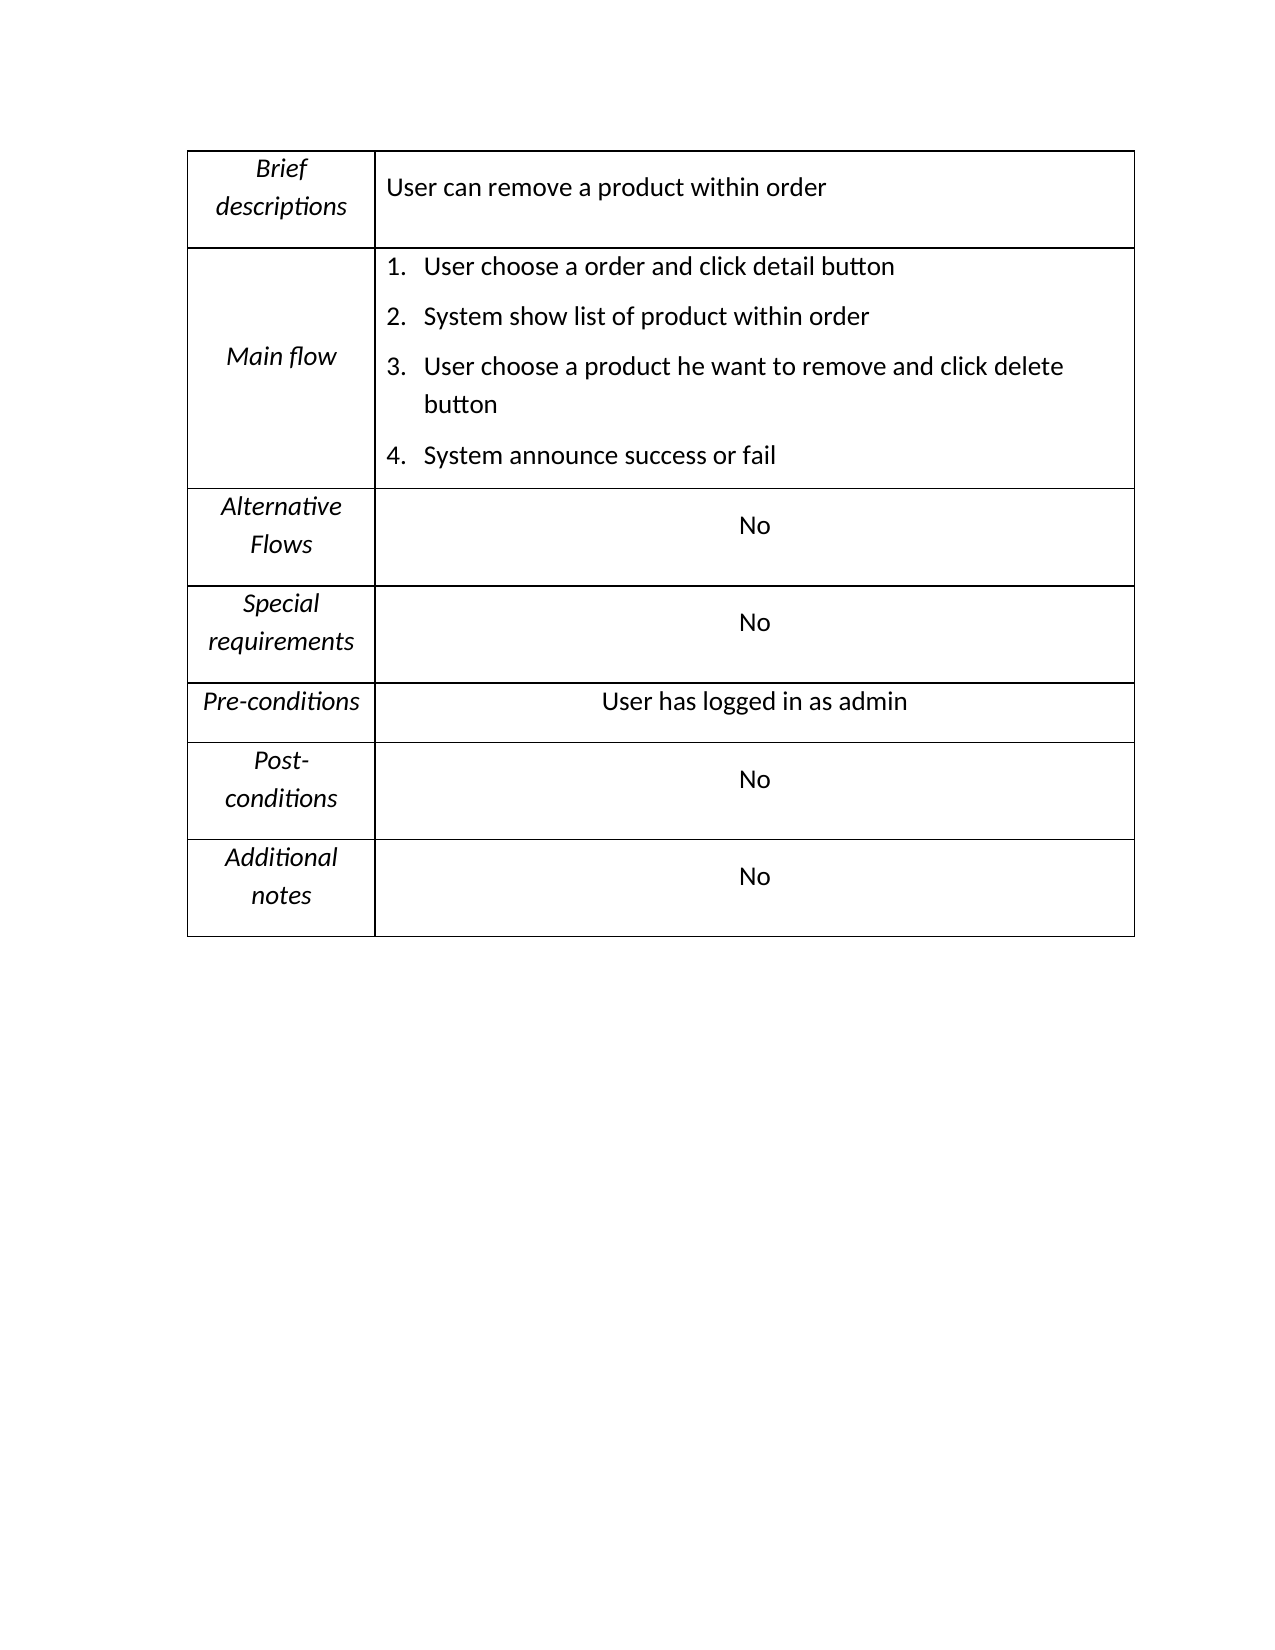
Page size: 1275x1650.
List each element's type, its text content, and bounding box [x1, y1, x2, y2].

table_cell No [376, 840, 1134, 936]
table_cell Main flow [188, 249, 374, 488]
table_cell No [376, 587, 1134, 682]
table_cell User has logged in as admin [376, 684, 1134, 741]
table_cell Brief descriptions [188, 152, 374, 247]
table_cell Alternative Flows [188, 489, 374, 585]
table_cell No [376, 743, 1134, 838]
table_cell Special requirements [188, 587, 374, 682]
table_cell User choose a order and click detail button System show list of product within order User choose a product he want to remove and click delete button System announce success or fail [376, 249, 1134, 488]
table_cell No [376, 489, 1134, 585]
table_cell User can remove a product within order [376, 152, 1134, 247]
table_cell Pre-conditions [188, 684, 374, 741]
table_cell Additional notes [188, 840, 374, 936]
table_cell Post-conditions [188, 743, 374, 838]
